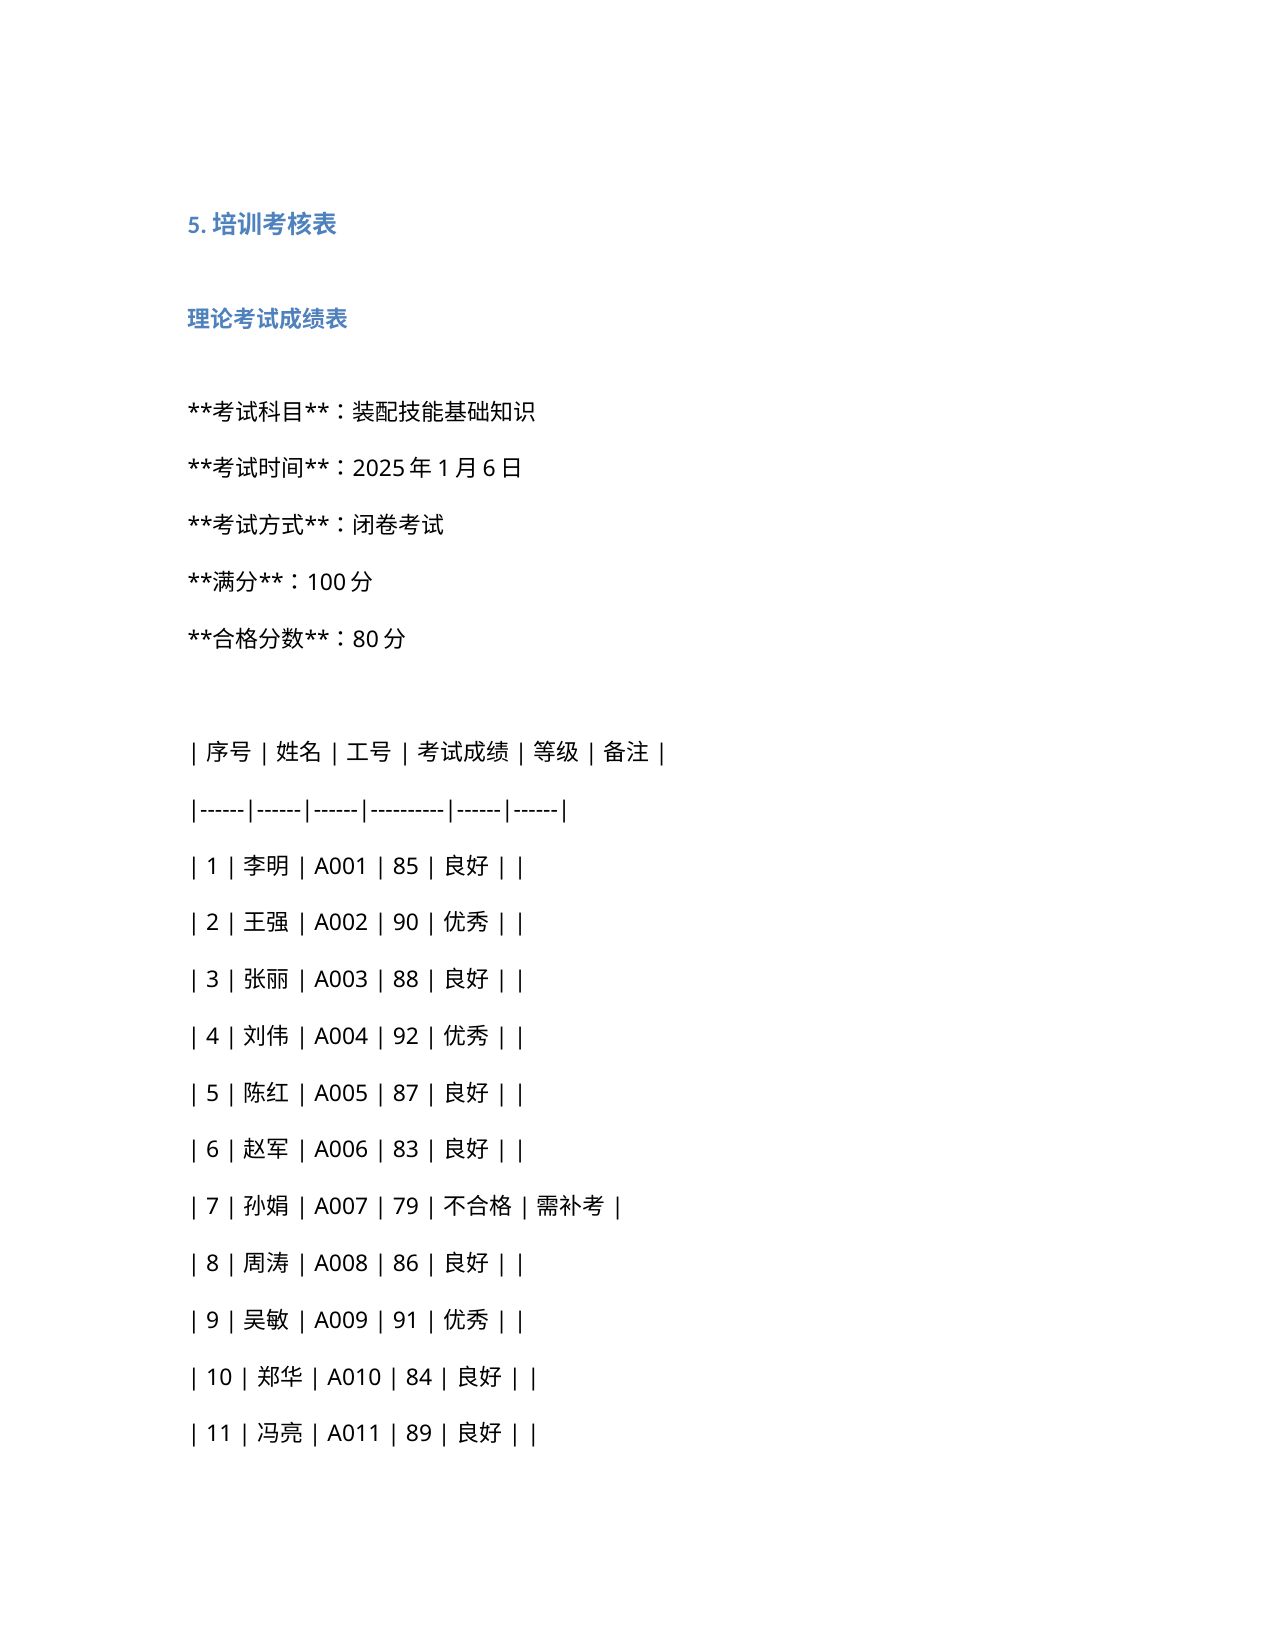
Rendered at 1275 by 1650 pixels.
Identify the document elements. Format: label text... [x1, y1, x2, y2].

text | 8 | 周涛 | A008 | 86 | 良好 | | [187, 1247, 1087, 1278]
text | 4 | 刘伟 | A004 | 92 | 优秀 | | [187, 1020, 1087, 1051]
text **满分**：100分 [187, 566, 1087, 597]
text | 3 | 张丽 | A003 | 88 | 良好 | | [187, 963, 1087, 994]
text | 10 | 郑华 | A010 | 84 | 良好 | | [187, 1361, 1087, 1392]
text | 序号 | 姓名 | 工号 | 考试成绩 | 等级 | 备注 | [187, 736, 1087, 767]
text | 6 | 赵军 | A006 | 83 | 良好 | | [187, 1133, 1087, 1165]
text | 9 | 吴敏 | A009 | 91 | 优秀 | | [187, 1304, 1087, 1335]
text | 1 | 李明 | A001 | 85 | 良好 | | [187, 849, 1087, 881]
text **考试时间**：2025年1月6日 [187, 452, 1087, 483]
text |------|------|------|----------|------|------| [187, 793, 1087, 824]
text **考试科目**：装配技能基础知识 [187, 395, 1087, 427]
subtitle 理论考试成绩表 [187, 303, 1087, 334]
text **合格分数**：80分 [187, 622, 1087, 654]
text | 2 | 王强 | A002 | 90 | 优秀 | | [187, 906, 1087, 938]
text | 7 | 孙娟 | A007 | 79 | 不合格 | 需补考 | [187, 1190, 1087, 1221]
subtitle 5. 培训考核表 [187, 207, 1087, 241]
text | 5 | 陈红 | A005 | 87 | 良好 | | [187, 1077, 1087, 1108]
text | 11 | 冯亮 | A011 | 89 | 良好 | | [187, 1417, 1087, 1448]
text **考试方式**：闭卷考试 [187, 509, 1087, 540]
